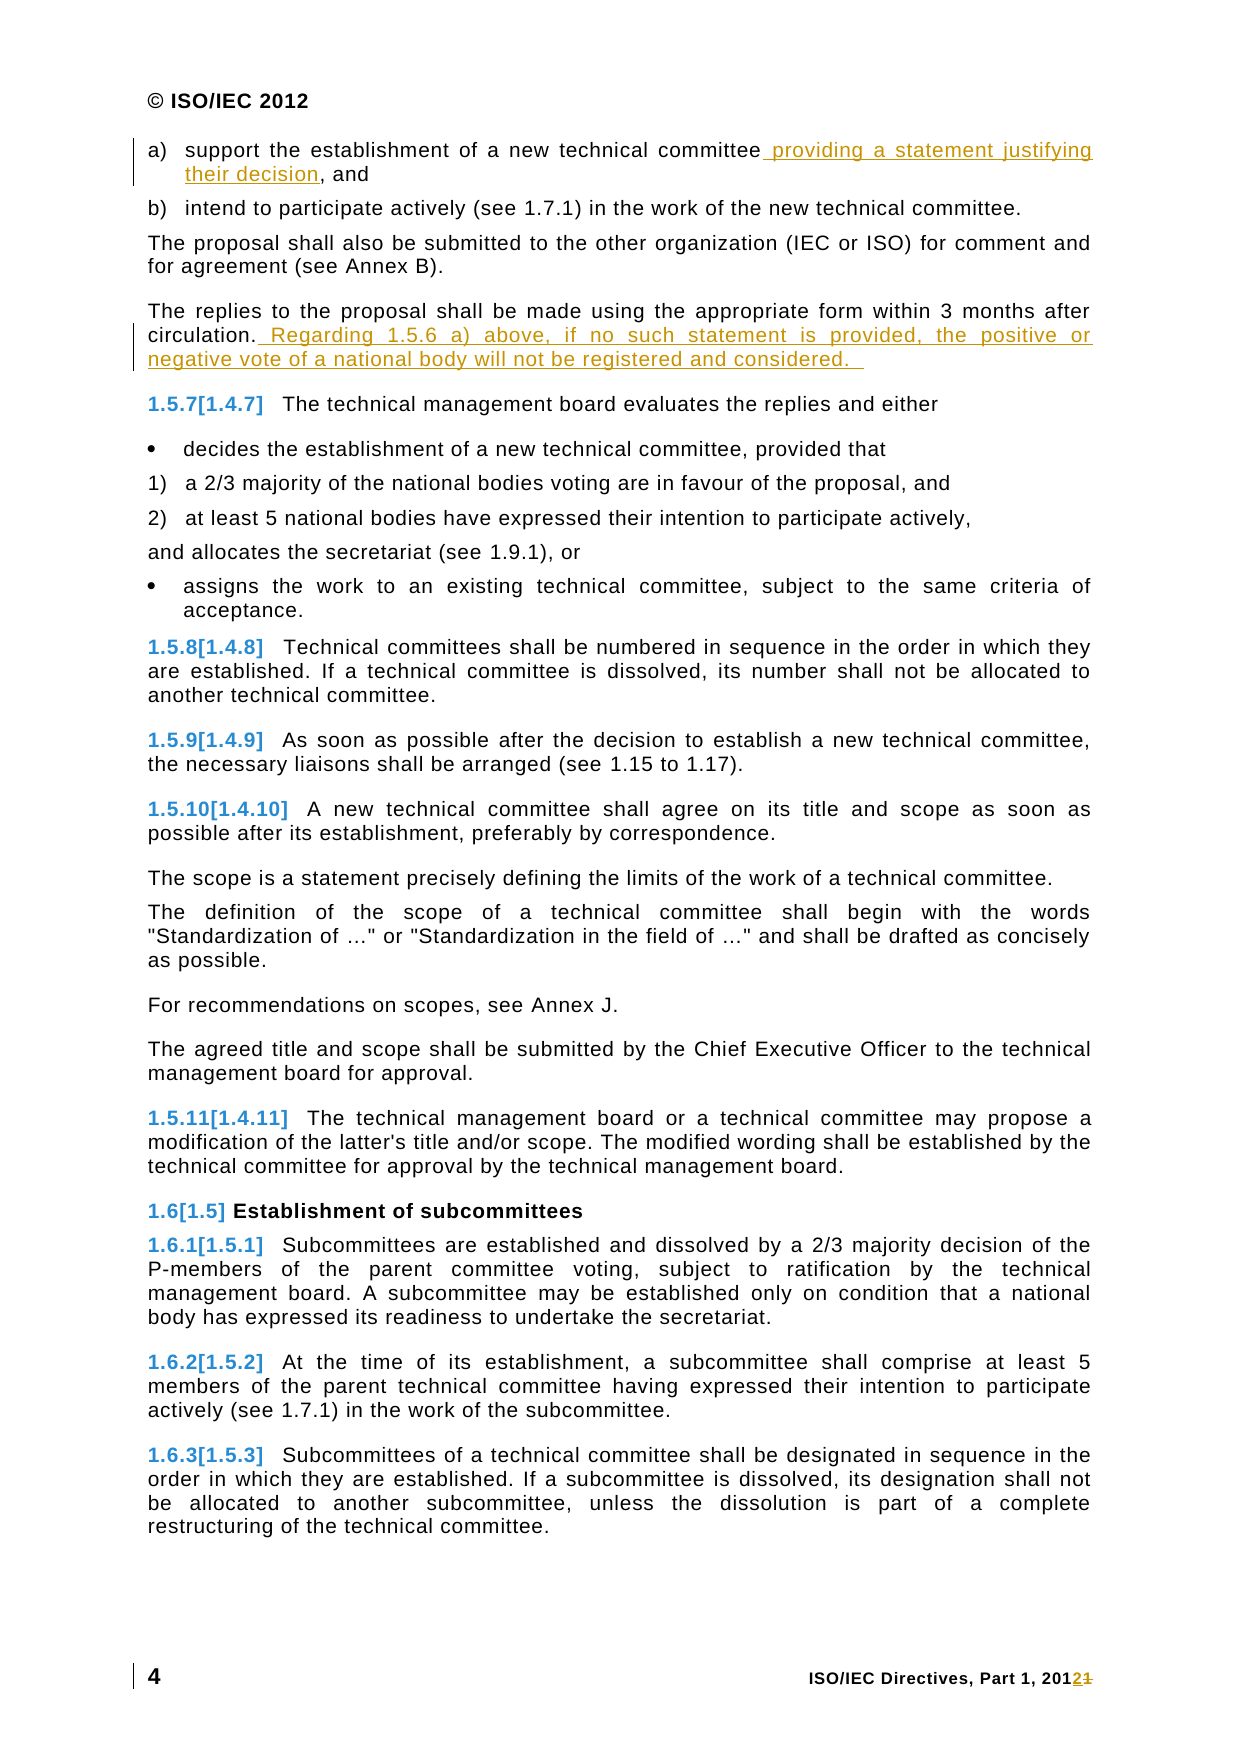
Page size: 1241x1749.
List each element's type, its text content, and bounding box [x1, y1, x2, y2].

text For recommendations on scopes, see Annex J. [148, 992, 1092, 1016]
text The proposal shall also be submitted to the other organization (IEC or ISO) for comment and for agreement (see Annex B). [148, 230, 1092, 278]
list decides the establishment of a new technical committee, provided that [148, 437, 1092, 461]
list and allocates the secretariat (see 1.9.1), or [148, 540, 1092, 564]
text A new technical committee shall agree on its title and scope as soon as possible after its establishment, preferably by correspondence. [148, 797, 1092, 844]
text As soon as possible after the decision to establish a new technical committee, the necessary liaisons shall be arranged (see 1.15 to 1.17). [148, 728, 1092, 776]
text The agreed title and scope shall be submitted by the Chief Executive Officer to the technical management board for approval. [148, 1037, 1092, 1085]
list support the establishment of a new technical committee, and [148, 138, 1092, 186]
list intend to participate actively (see 1.7.1) in the work of the new technical committee. [148, 196, 1092, 220]
text The technical management board evaluates the replies and either [148, 392, 1092, 416]
subtitle Establishment of subcommittees [148, 1199, 1092, 1223]
text The replies to the proposal shall be made using the appropriate form within 3 months after circulation. [148, 299, 1092, 371]
text Subcommittees of a technical committee shall be designated in sequence in the order in which they are established. If a subcommittee is dissolved, its designation shall not be allocated to another subcommittee, unless the dissolution is part of a complete restructuring of the technical committee. [148, 1442, 1092, 1538]
list a 2/3 majority of the national bodies voting are in favour of the proposal, and [148, 471, 1092, 495]
text The definition of the scope of a technical committee shall begin with the words "Standardization of …" or "Standardization in the field of …" and shall be drafted as concisely as possible. [148, 900, 1092, 972]
text Technical committees shall be numbered in sequence in the order in which they are established. If a technical committee is dissolved, its number shall not be allocated to another technical committee. [148, 633, 1092, 707]
list at least 5 national bodies have expressed their intention to participate actively, [148, 506, 1092, 529]
text Subcommittees are established and dissolved by a 2/3 majority decision of the P-members of the parent committee voting, subject to ratification by the technical management board. A subcommittee may be established only on condition that a national body has expressed its readiness to undertake the secretariat. [148, 1233, 1092, 1329]
list assigns the work to an existing technical committee, subject to the same criteria of acceptance. [148, 574, 1092, 622]
text At the time of its establishment, a subcommittee shall comprise at least 5 members of the parent technical committee having expressed their intention to participate actively (see 1.7.1) in the work of the subcommittee. [148, 1350, 1092, 1422]
text The scope is a statement precisely defining the limits of the work of a technical committee. [148, 865, 1092, 889]
text The technical management board or a technical committee may propose a modification of the latter's title and/or scope. The modified wording shall be established by the technical committee for approval by the technical management board. [148, 1106, 1092, 1178]
